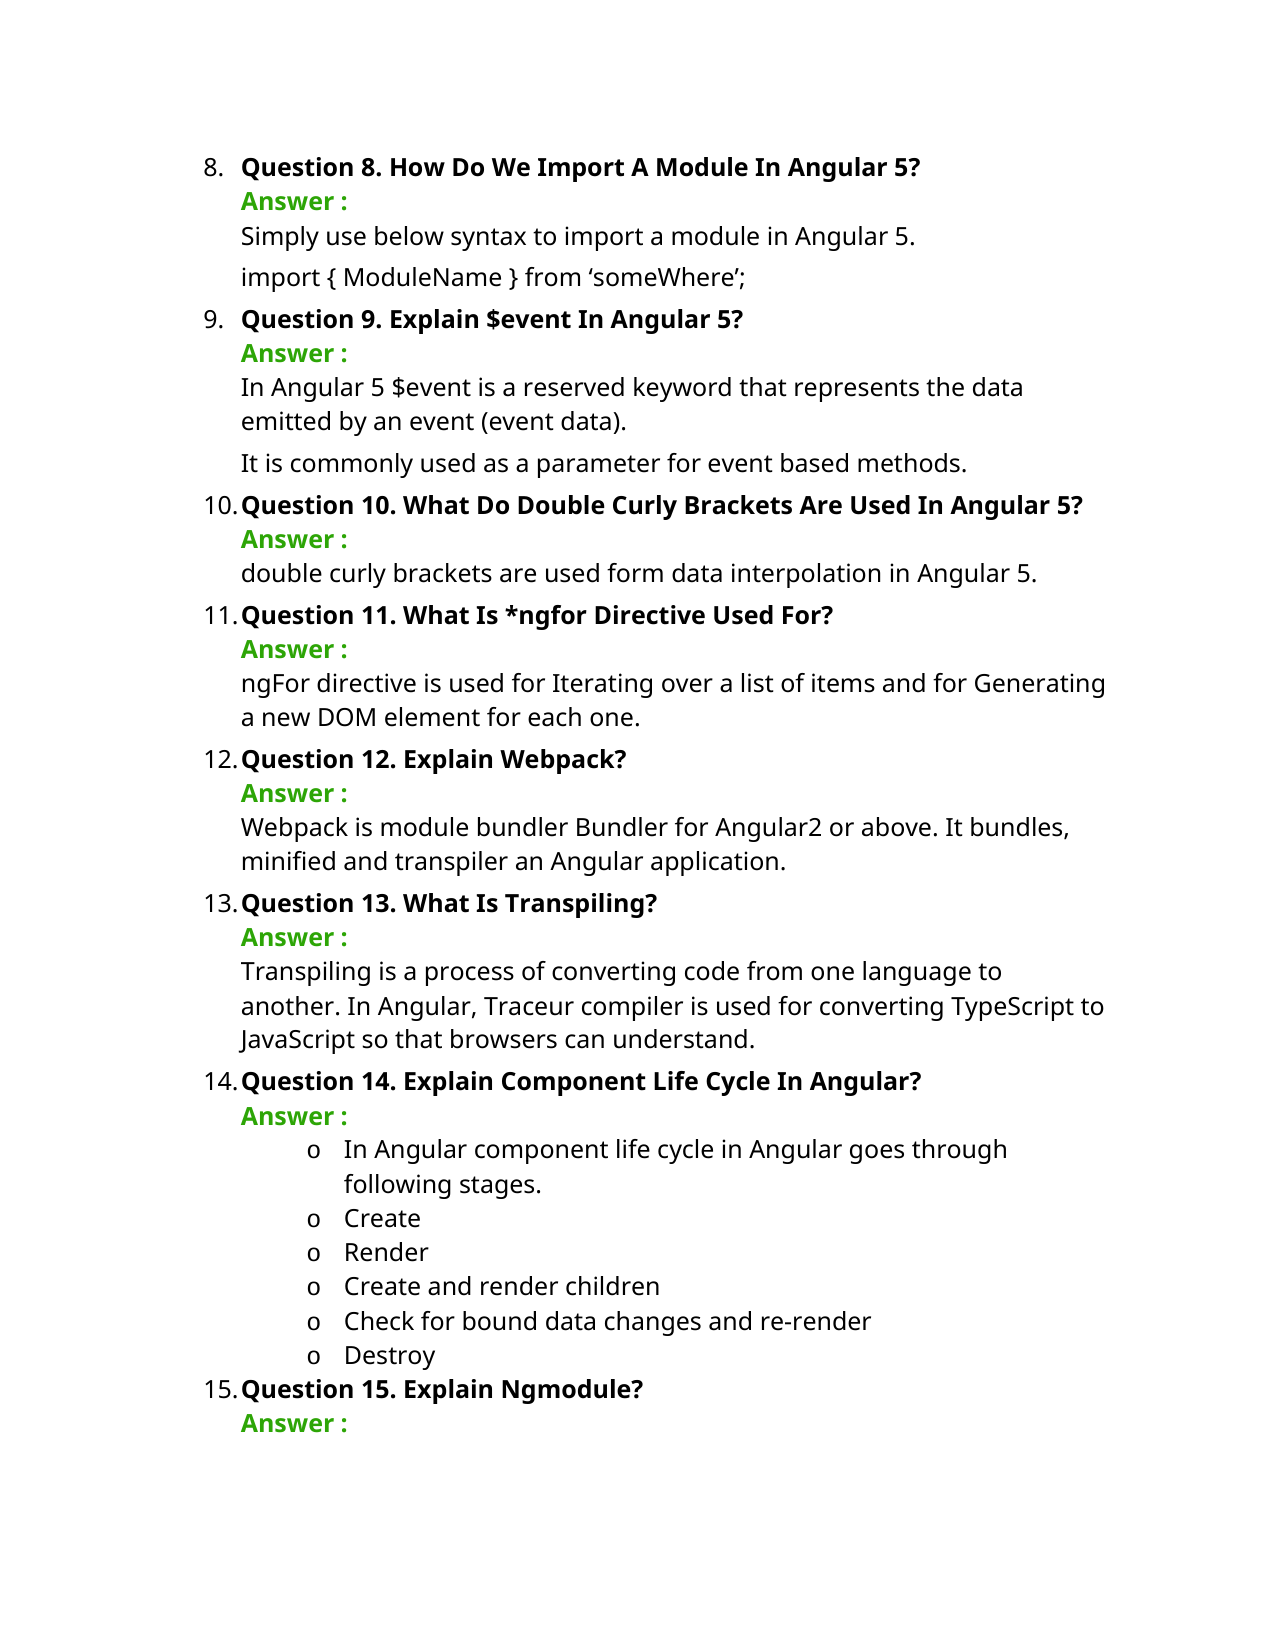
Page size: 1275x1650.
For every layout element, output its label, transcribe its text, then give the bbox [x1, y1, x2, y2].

list Question 10. What Do Double Curly Brackets Are Used In Angular 5? [203, 488, 1109, 522]
list Render [306, 1235, 1109, 1269]
text Answer : [241, 632, 1109, 666]
list Destroy [306, 1338, 1109, 1372]
text ngFor directive is used for Iterating over a list of items and for Generating a new DOM element for each one. [241, 666, 1109, 734]
text Simply use below syntax to import a module in Angular 5. [241, 218, 1109, 252]
list Question 11. What Is *ngfor Directive Used For? [203, 598, 1109, 632]
text Answer : [241, 1098, 1109, 1132]
list Question 12. Explain Webpack? [203, 742, 1109, 776]
list Question 13. What Is Transpiling? [203, 886, 1109, 920]
text Answer : [241, 522, 1109, 556]
list Check for bound data changes and re-render [306, 1303, 1109, 1338]
text Answer : [241, 336, 1109, 370]
text Answer : [241, 184, 1109, 218]
text It is commonly used as a parameter for event based methods. [241, 446, 1109, 480]
text Webpack is module bundler Bundler for Angular2 or above. It bundles, minified and transpiler an Angular application. [241, 810, 1109, 878]
text Transpiling is a process of converting code from one language to another. In Angular, Traceur compiler is used for converting TypeScript to JavaScript so that browsers can understand. [241, 954, 1109, 1056]
list In Angular component life cycle in Angular goes through following stages. [306, 1132, 1109, 1201]
text double curly brackets are used form data interpolation in Angular 5. [241, 556, 1109, 590]
list Question 9. Explain $event In Angular 5? [203, 302, 1109, 336]
text Answer : [241, 1406, 1109, 1440]
list Question 8. How Do We Import A Module In Angular 5? [203, 150, 1109, 184]
text Answer : [241, 920, 1109, 954]
text Answer : [241, 776, 1109, 810]
text In Angular 5 $event is a reserved keyword that represents the data emitted by an event (event data). [241, 370, 1109, 438]
list Create [306, 1201, 1109, 1235]
text import { ModuleName } from ‘someWhere’; [241, 260, 1109, 294]
list Create and render children [306, 1269, 1109, 1303]
list Question 15. Explain Ngmodule? [203, 1372, 1109, 1406]
list Question 14. Explain Component Life Cycle In Angular? [203, 1064, 1109, 1098]
